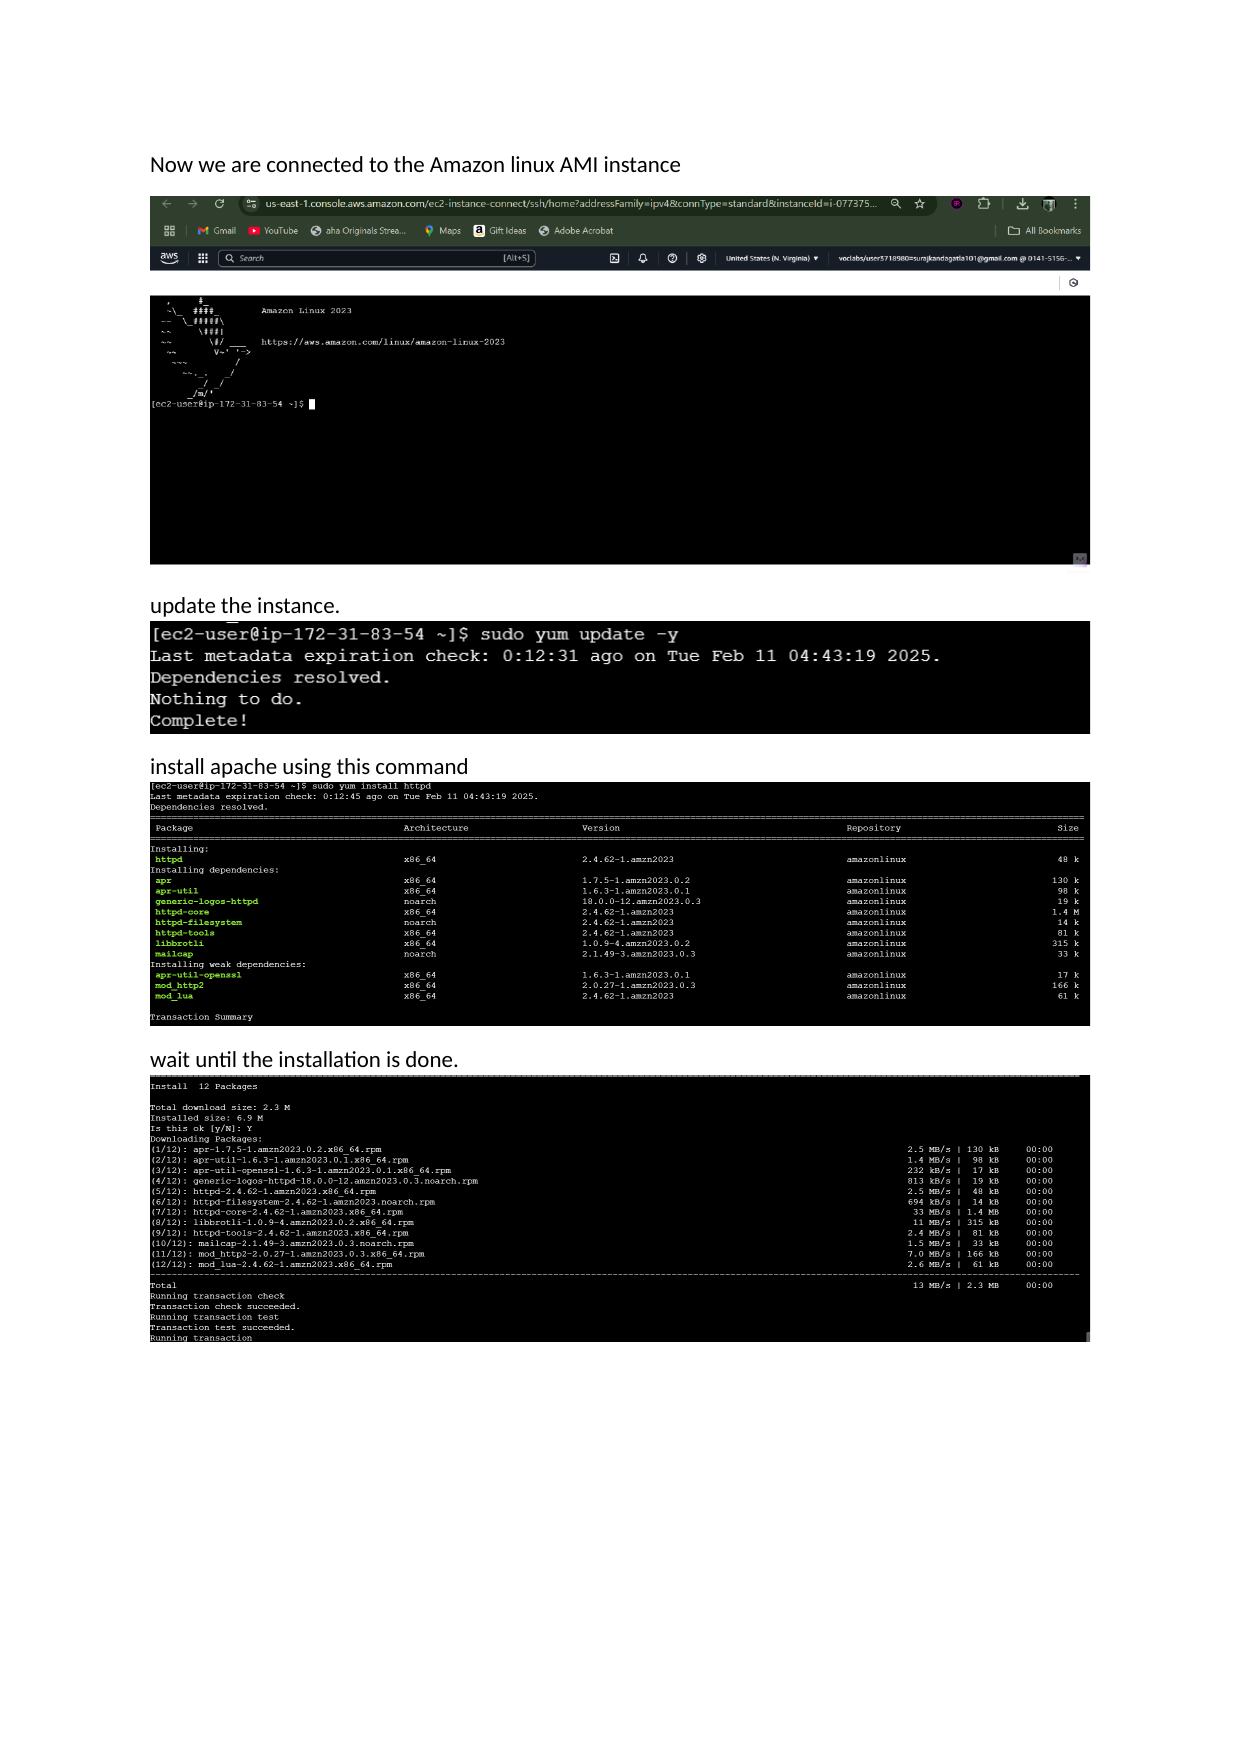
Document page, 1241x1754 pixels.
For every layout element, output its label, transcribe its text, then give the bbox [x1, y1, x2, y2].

text wait until the installation is done. [150, 1045, 1090, 1075]
picture [150, 782, 1091, 1026]
text Now we are connected to the Amazon linux AMI instance [150, 150, 1090, 178]
text update the instance. [150, 591, 1090, 621]
picture [150, 196, 1091, 573]
text install apache using this command [150, 752, 1090, 782]
picture [150, 1075, 1091, 1342]
picture [150, 621, 1091, 734]
